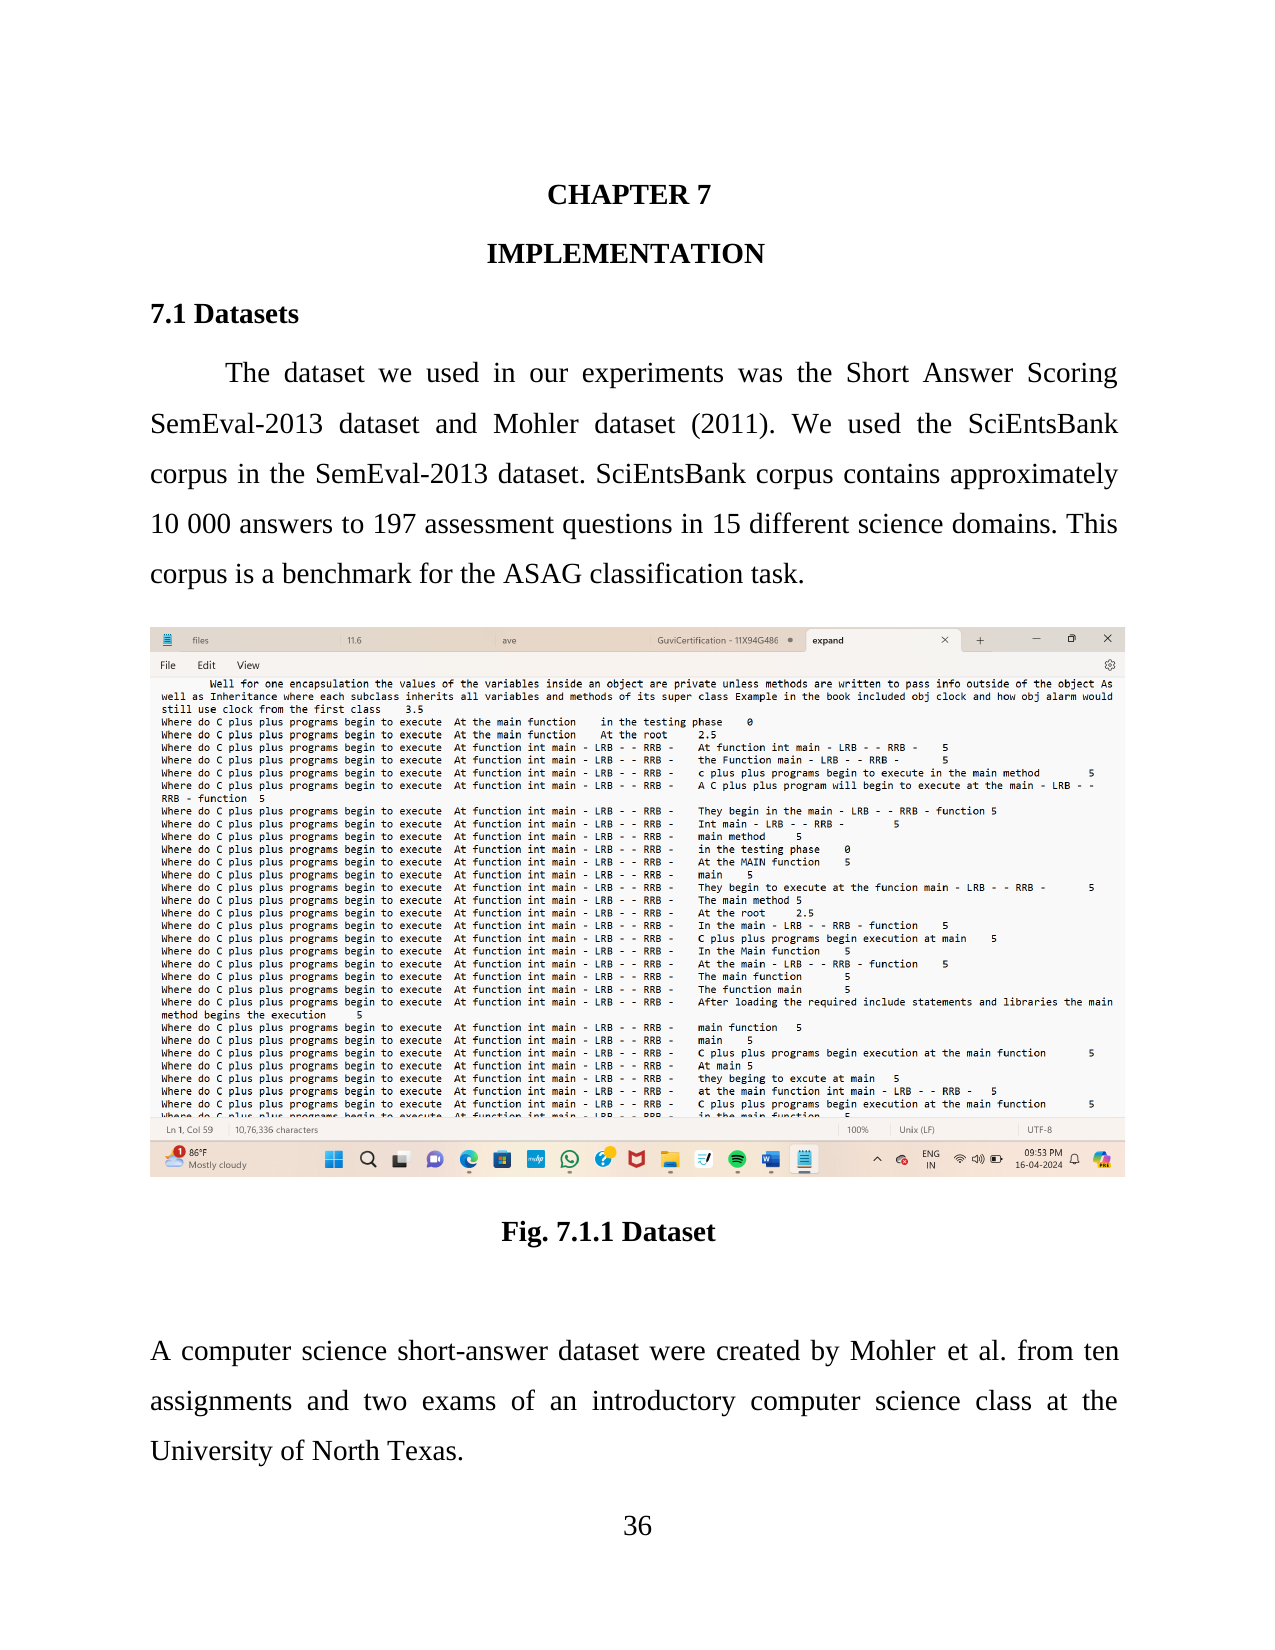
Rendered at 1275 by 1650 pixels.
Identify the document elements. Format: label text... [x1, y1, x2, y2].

text CHAPTER 7 [450, 177, 1125, 211]
text A computer science short-answer dataset were created by Mohler et al. from ten assignments and two exams of an introductory computer science class at the University of North Texas. [150, 1333, 1119, 1467]
text 7.1 Datasets [150, 296, 1125, 329]
text The dataset we used in our experiments was the Short Answer Scoring SemEval-2013 dataset and Mohler dataset (2011). We used the SciEntsBank corpus in the SemEval-2013 dataset. SciEntsBank corpus contains approximately 10 000 answers to 197 assessment questions in 15 different science domains. This corpus is a benchmark for the ASAG classification task. [150, 355, 1119, 590]
text IMPLEMENTATION [450, 237, 1125, 270]
picture [150, 627, 1125, 1177]
text Fig. 7.1.1 Dataset [150, 1214, 1125, 1247]
